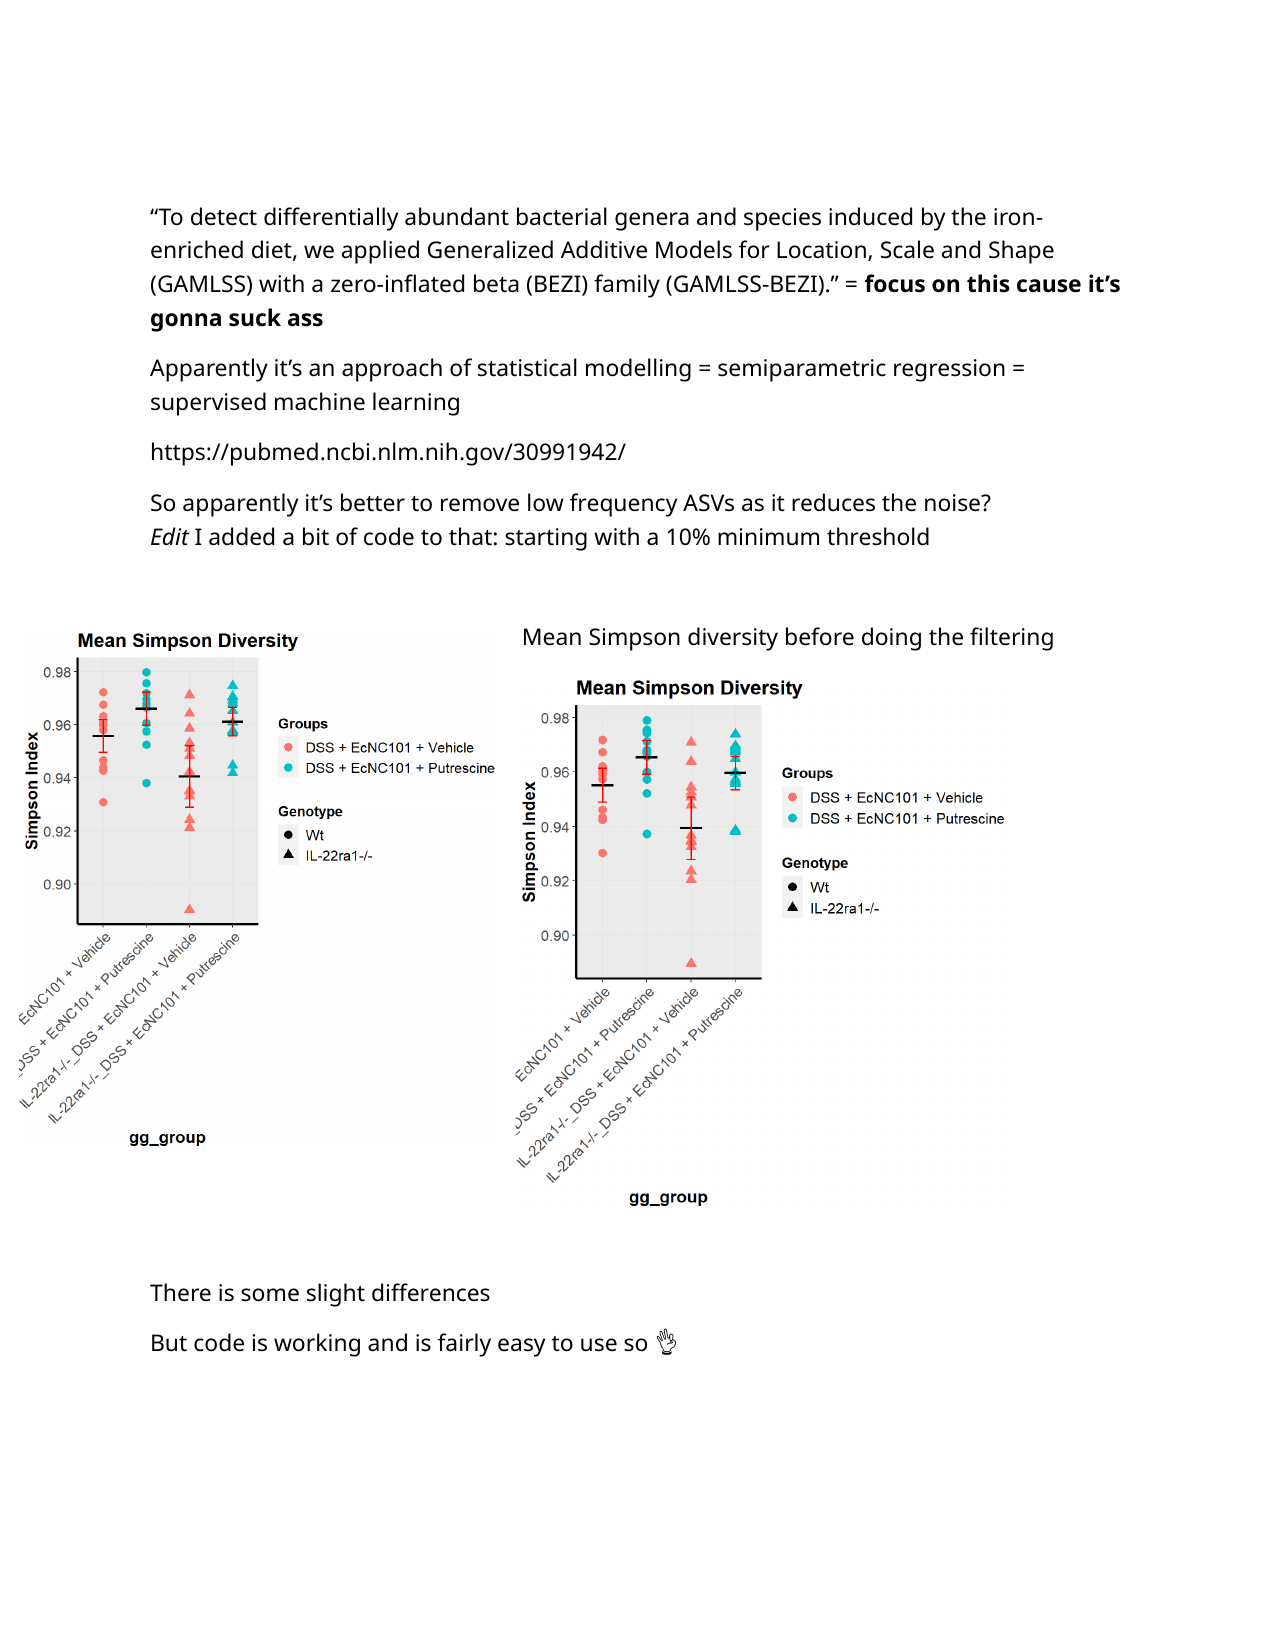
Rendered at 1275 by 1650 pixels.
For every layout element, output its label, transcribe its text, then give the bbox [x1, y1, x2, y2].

text Apparently it’s an approach of statistical modelling = semiparametric regression = supervised machine learning [150, 352, 1125, 417]
picture [515, 673, 1016, 1208]
text But code is working and is fairly easy to use so [150, 1327, 1125, 1358]
picture [18, 627, 503, 1149]
text There is some slight differences [150, 1277, 1125, 1308]
text So apparently it’s better to remove low frequency ASVs as it reduces the noise? Edit I added a bit of code to that: starting with a 10% minimum threshold [150, 487, 1125, 552]
text “To detect differentially abundant bacterial genera and species induced by the iron-enriched diet, we applied Generalized Additive Models for Location, Scale and Shape (GAMLSS) with a zero-inflated beta (BEZI) family (GAMLSS-BEZI).” = focus on this cause it’s gonna suck ass [150, 200, 1125, 333]
text Mean Simpson diversity before doing the filtering [150, 621, 1125, 652]
text https://pubmed.ncbi.nlm.nih.gov/30991942/ [150, 436, 1125, 467]
